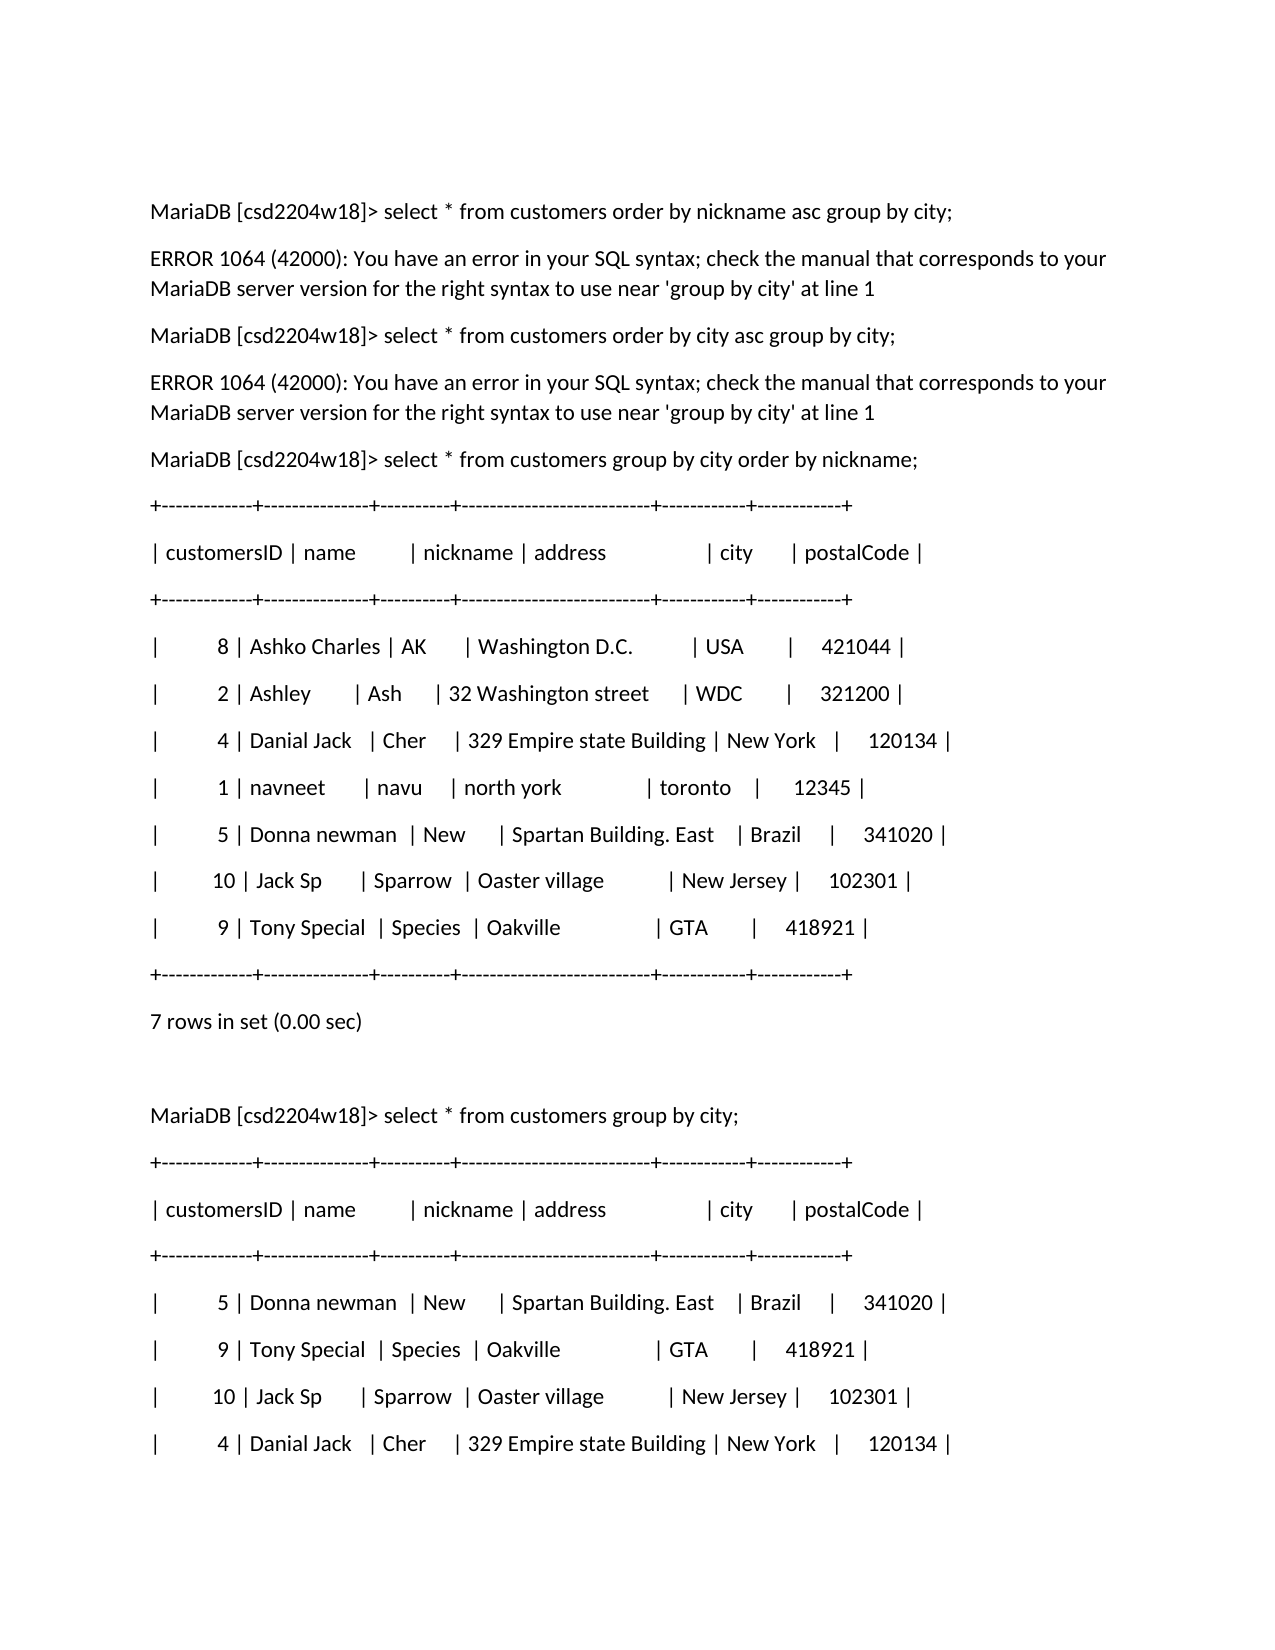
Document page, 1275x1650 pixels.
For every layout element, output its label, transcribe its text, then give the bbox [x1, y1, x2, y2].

text MariaDB [csd2204w18]> select * from customers group by city; [150, 1101, 1125, 1129]
text | 4 | Danial Jack | Cher | 329 Empire state Building | New York | 120134 | [150, 1429, 1125, 1457]
text 7 rows in set (0.00 sec) [150, 1007, 1125, 1035]
text | 5 | Donna newman | New | Spartan Building. East | Brazil | 341020 | [150, 1288, 1125, 1317]
text | 5 | Donna newman | New | Spartan Building. East | Brazil | 341020 | [150, 820, 1125, 848]
text MariaDB [csd2204w18]> select * from customers order by city asc group by city; [150, 321, 1125, 349]
text | customersID | name | nickname | address | city | postalCode | [150, 1195, 1125, 1223]
text ERROR 1064 (42000): You have an error in your SQL syntax; check the manual that corresponds to your MariaDB server version for the right syntax to use near 'group by city' at line 1 [150, 244, 1125, 302]
text +-------------+---------------+----------+---------------------------+------------+------------+ [150, 960, 1125, 988]
text | 10 | Jack Sp | Sparrow | Oaster village | New Jersey | 102301 | [150, 867, 1125, 895]
text | 9 | Tony Special | Species | Oakville | GTA | 418921 | [150, 913, 1125, 942]
text MariaDB [csd2204w18]> select * from customers order by nickname asc group by city; [150, 197, 1125, 225]
text ERROR 1064 (42000): You have an error in your SQL syntax; check the manual that corresponds to your MariaDB server version for the right syntax to use near 'group by city' at line 1 [150, 368, 1125, 426]
text | 2 | Ashley | Ash | 32 Washington street | WDC | 321200 | [150, 679, 1125, 707]
text | 9 | Tony Special | Species | Oakville | GTA | 418921 | [150, 1335, 1125, 1363]
text | 4 | Danial Jack | Cher | 329 Empire state Building | New York | 120134 | [150, 726, 1125, 754]
text +-------------+---------------+----------+---------------------------+------------+------------+ [150, 1148, 1125, 1176]
text | customersID | name | nickname | address | city | postalCode | [150, 538, 1125, 567]
text +-------------+---------------+----------+---------------------------+------------+------------+ [150, 585, 1125, 613]
text MariaDB [csd2204w18]> select * from customers group by city order by nickname; [150, 445, 1125, 473]
text | 10 | Jack Sp | Sparrow | Oaster village | New Jersey | 102301 | [150, 1382, 1125, 1410]
text +-------------+---------------+----------+---------------------------+------------+------------+ [150, 1242, 1125, 1270]
text | 8 | Ashko Charles | AK | Washington D.C. | USA | 421044 | [150, 632, 1125, 660]
text +-------------+---------------+----------+---------------------------+------------+------------+ [150, 492, 1125, 520]
text | 1 | navneet | navu | north york | toronto | 12345 | [150, 773, 1125, 801]
